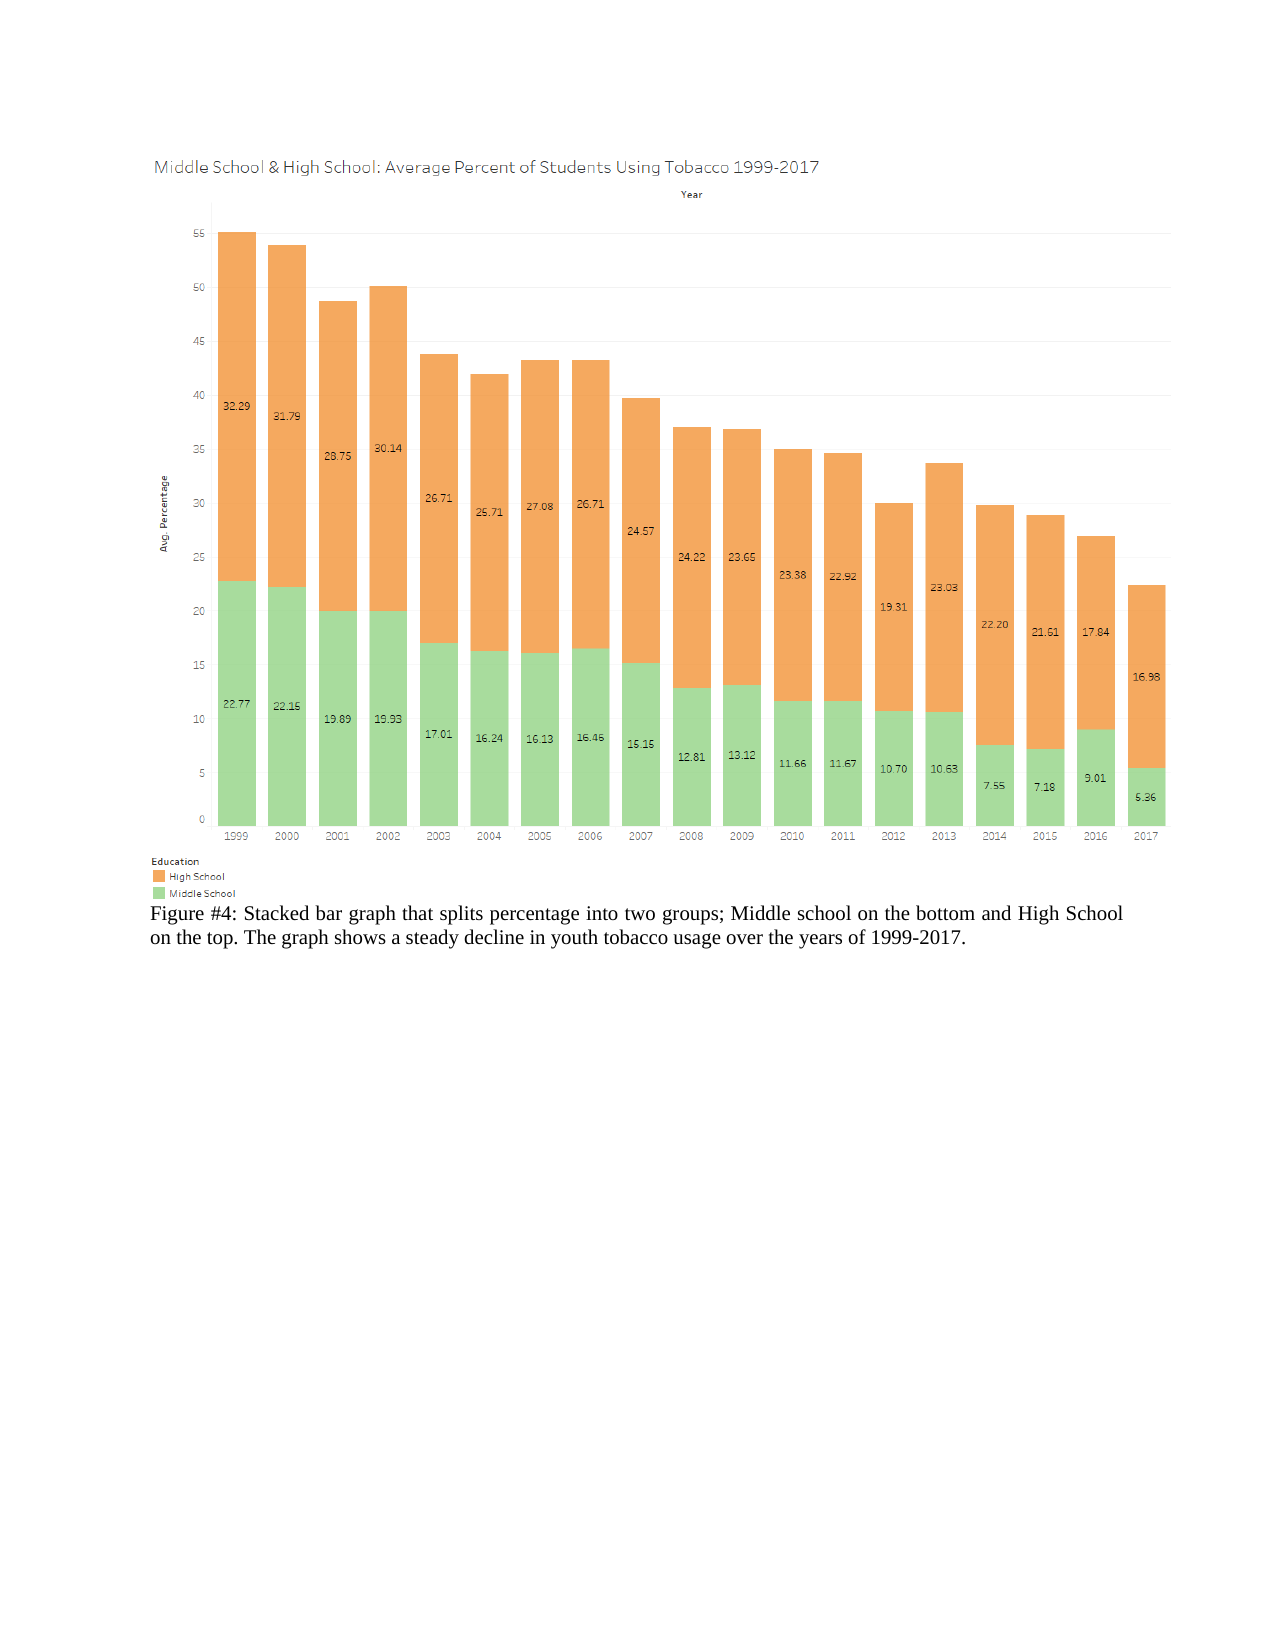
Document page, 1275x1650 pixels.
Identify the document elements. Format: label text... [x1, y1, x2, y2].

picture [150, 150, 1171, 901]
text Figure #4: Stacked bar graph that splits percentage into two groups; Middle school on the bottom and High School on the top. The graph shows a steady decline in youth tobacco usage over the years of 1999-2017. [150, 901, 1125, 949]
